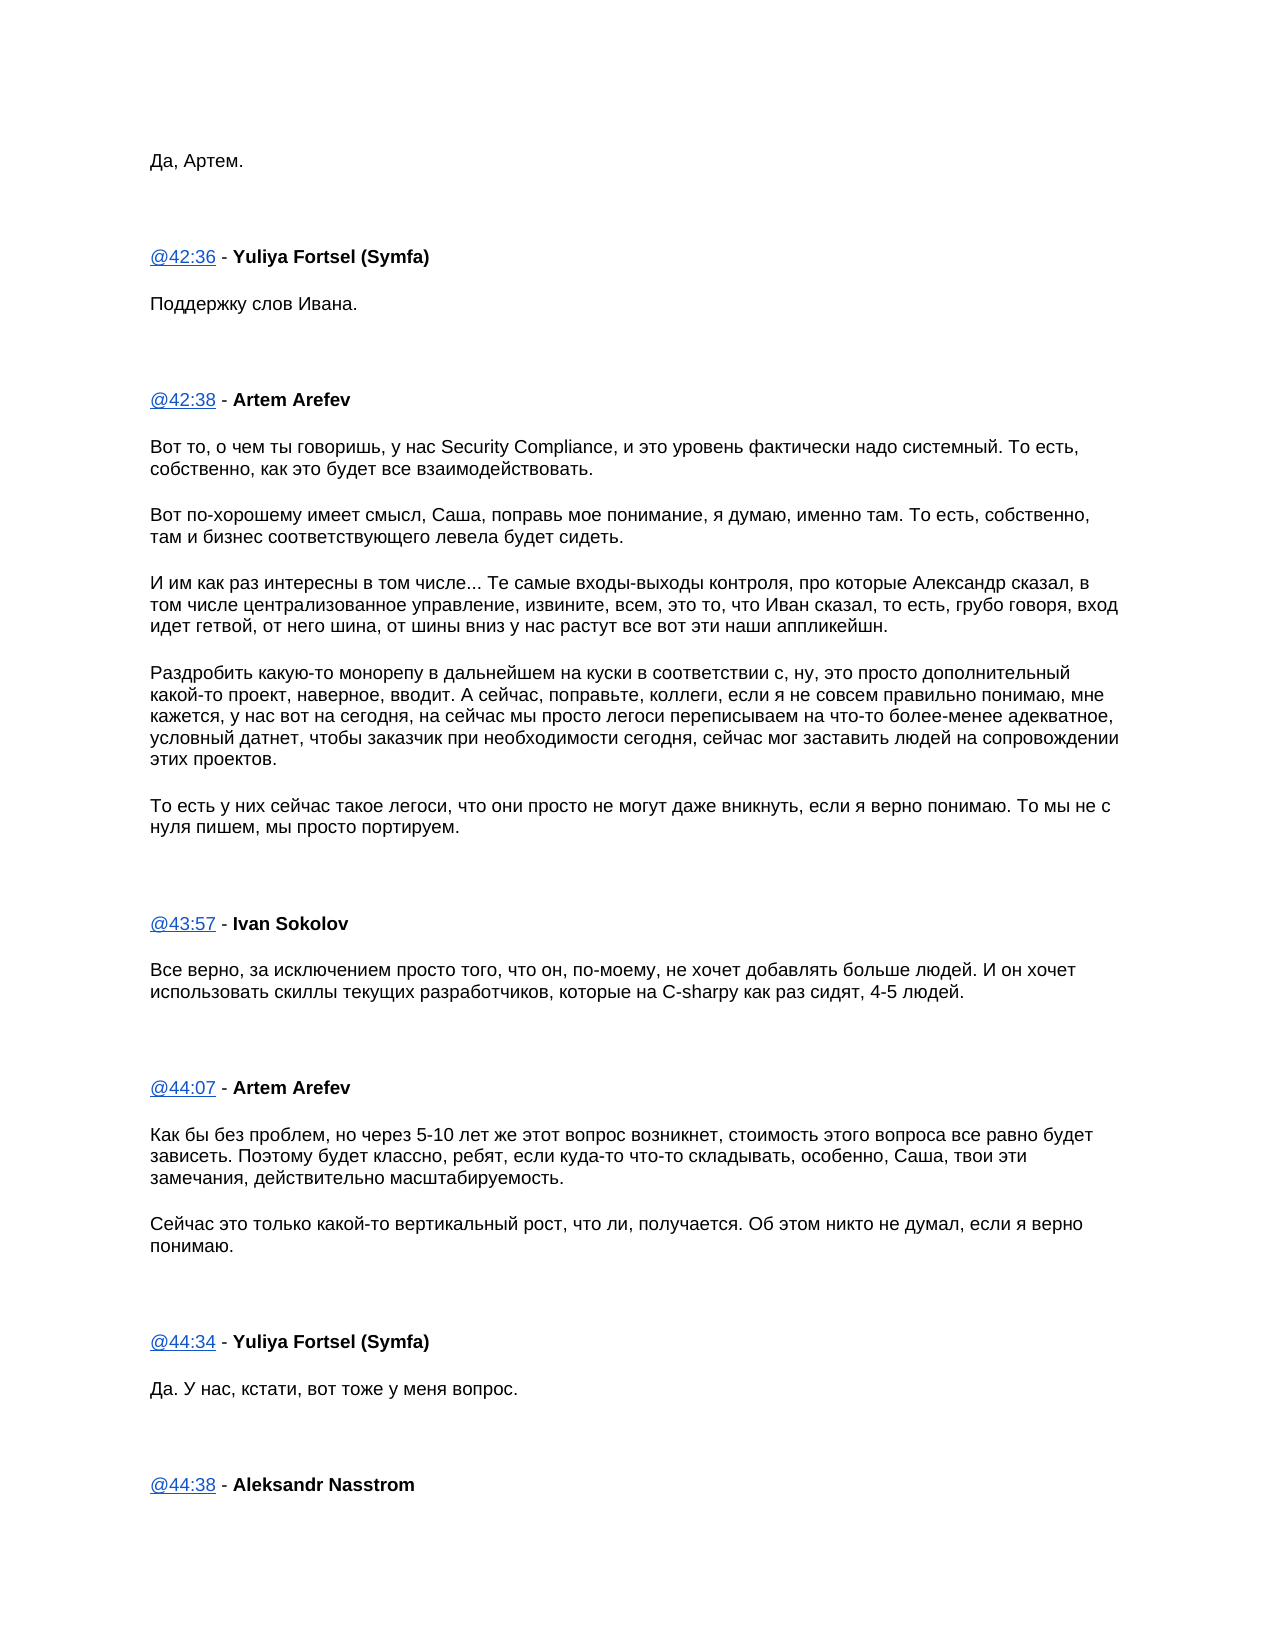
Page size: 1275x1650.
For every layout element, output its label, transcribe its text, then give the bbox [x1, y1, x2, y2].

text @44:34 - Yuliya Fortsel (Symfa) [150, 1331, 1125, 1353]
text Вот то, о чем ты говоришь, у нас Security Compliance, и это уровень фактически надо системный. То есть, собственно, как это будет все взаимодействовать. [150, 436, 1125, 479]
text Поддержку слов Ивана. [150, 293, 1125, 314]
text Вот по-хорошему имеет смысл, Саша, поправь мое понимание, я думаю, именно там. То есть, собственно, там и бизнес соответствующего левела будет сидеть. [150, 504, 1125, 547]
text Да, Артем. [150, 150, 1125, 172]
text Все верно, за исключением просто того, что он, по-моему, не хочет добавлять больше людей. И он хочет использовать скиллы текущих разработчиков, которые на C-sharpy как раз сидят, 4-5 людей. [150, 959, 1125, 1002]
text @44:38 - Aleksandr Nasstrom [150, 1474, 1125, 1496]
text То есть у них сейчас такое легоси, что они просто не могут даже вникнуть, если я верно понимаю. То мы не с нуля пишем, мы просто портируем. [150, 794, 1125, 838]
text @44:07 - Artem Arefev [150, 1077, 1125, 1098]
text Как бы без проблем, но через 5-10 лет же этот вопрос возникнет, стоимость этого вопроса все равно будет зависеть. Поэтому будет классно, ребят, если куда-то что-то складывать, особенно, Саша, твои эти замечания, действительно масштабируемость. [150, 1123, 1125, 1188]
text Да. У нас, кстати, вот тоже у меня вопрос. [150, 1378, 1125, 1399]
text И им как раз интересны в том числе... Те самые входы-выходы контроля, про которые Александр сказал, в том числе централизованное управление, извините, всем, это то, что Иван сказал, то есть, грубо говоря, вход идет гетвой, от него шина, от шины вниз у нас растут все вот эти наши аппликейшн. [150, 572, 1125, 637]
text @42:36 - Yuliya Fortsel (Symfa) [150, 246, 1125, 268]
text Раздробить какую-то монорепу в дальнейшем на куски в соответствии с, ну, это просто дополнительный какой-то проект, наверное, вводит. А сейчас, поправьте, коллеги, если я не совсем правильно понимаю, мне кажется, у нас вот на сегодня, на сейчас мы просто легоси переписываем на что-то более-менее адекватное, условный датнет, чтобы заказчик при необходимости сегодня, сейчас мог заставить людей на сопровождении этих проектов. [150, 662, 1125, 769]
text @42:38 - Artem Arefev [150, 389, 1125, 411]
text @43:57 - Ivan Sokolov [150, 912, 1125, 934]
text Сейчас это только какой-то вертикальный рост, что ли, получается. Об этом никто не думал, если я верно понимаю. [150, 1213, 1125, 1256]
